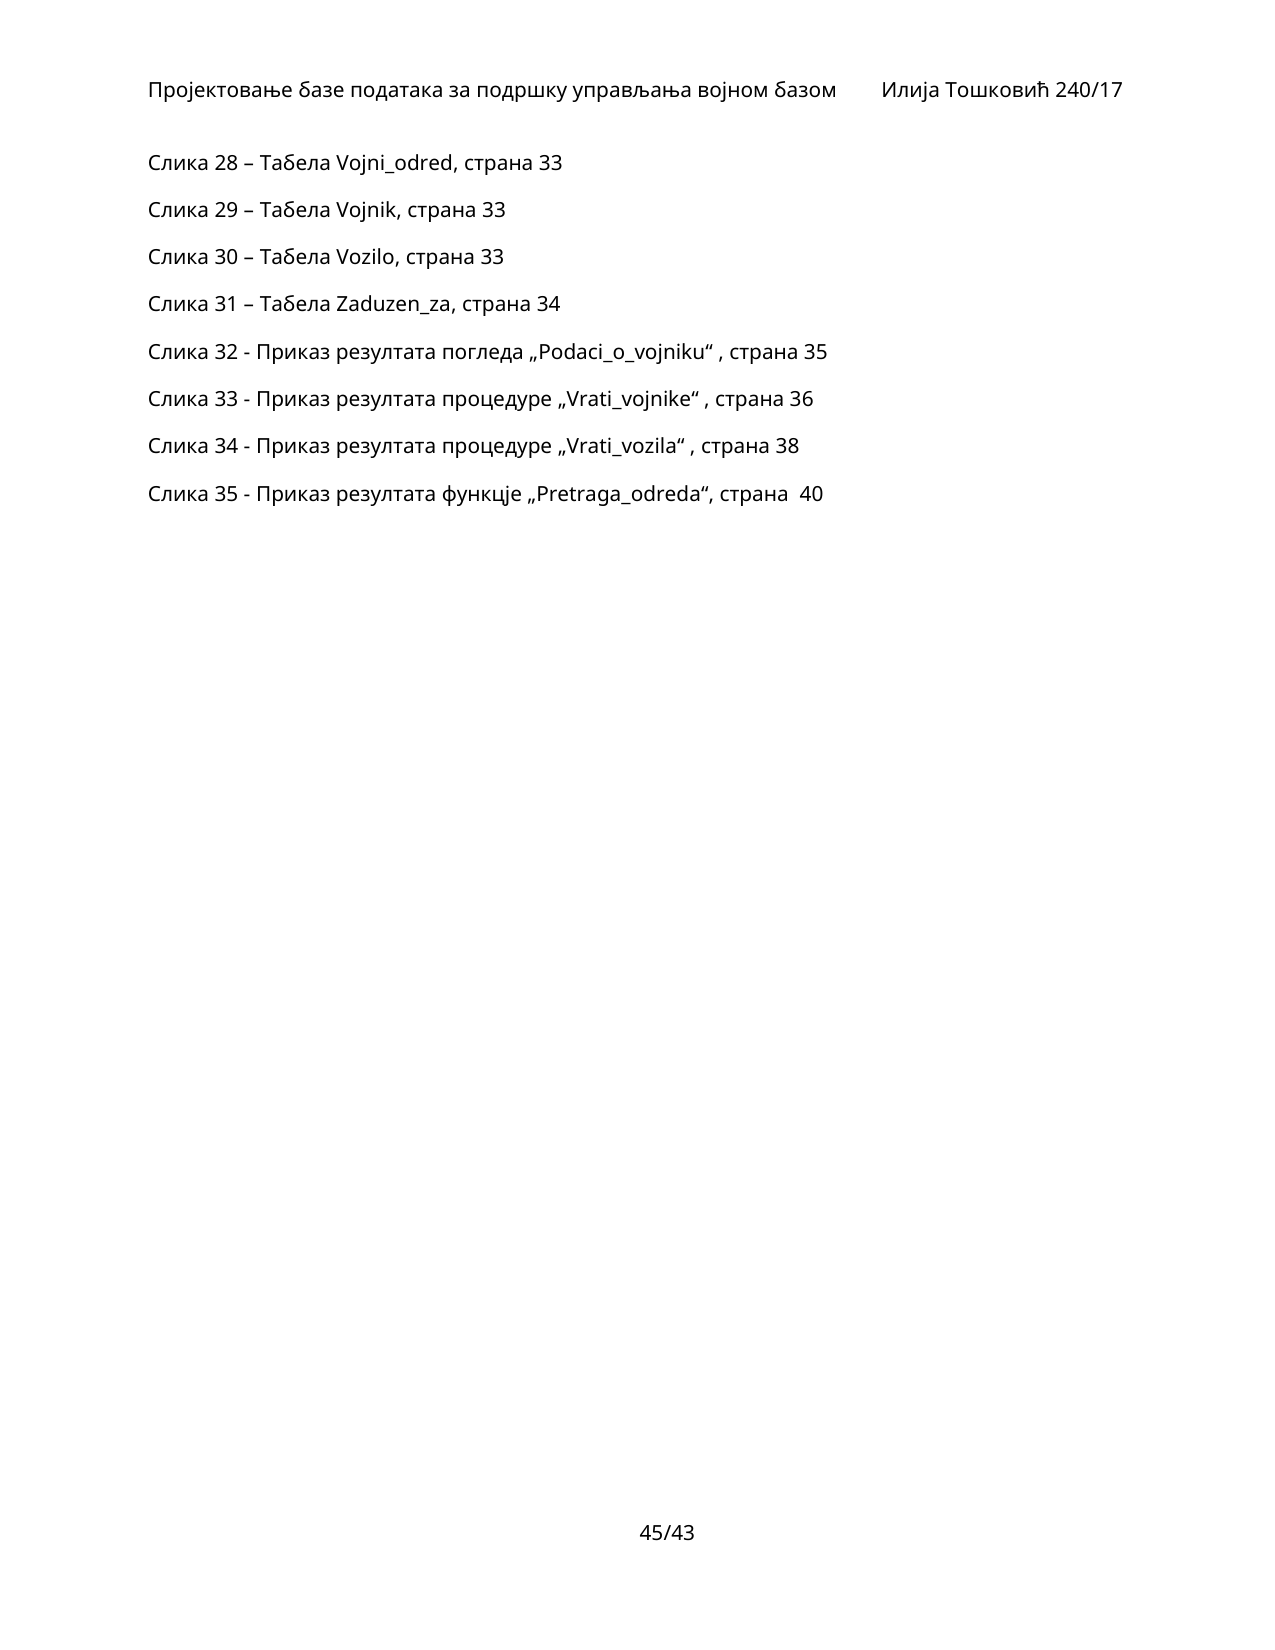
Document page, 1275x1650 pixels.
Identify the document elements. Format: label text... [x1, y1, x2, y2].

text Слика 33 - Приказ резултата процедуре „Vrati_vojnike“ , страна 36 [148, 384, 1186, 413]
text Слика 31 – Табела Zaduzen_za, страна 34 [148, 289, 1186, 318]
text Слика 35 - Приказ резултата функцје „Pretraga_odreda“, страна 40 [148, 479, 1186, 507]
text Слика 28 – Табела Vojni_odred, страна 33 [148, 148, 1186, 176]
text Слика 34 - Приказ резултата процедуре „Vrati_vozila“ , страна 38 [148, 431, 1186, 460]
text Слика 29 – Табела Vojnik, страна 33 [148, 195, 1186, 223]
text Слика 32 - Приказ резултата погледа „Podaci_o_vojniku“ , страна 35 [148, 337, 1186, 365]
text Слика 30 – Табела Vozilo, страна 33 [148, 242, 1186, 271]
